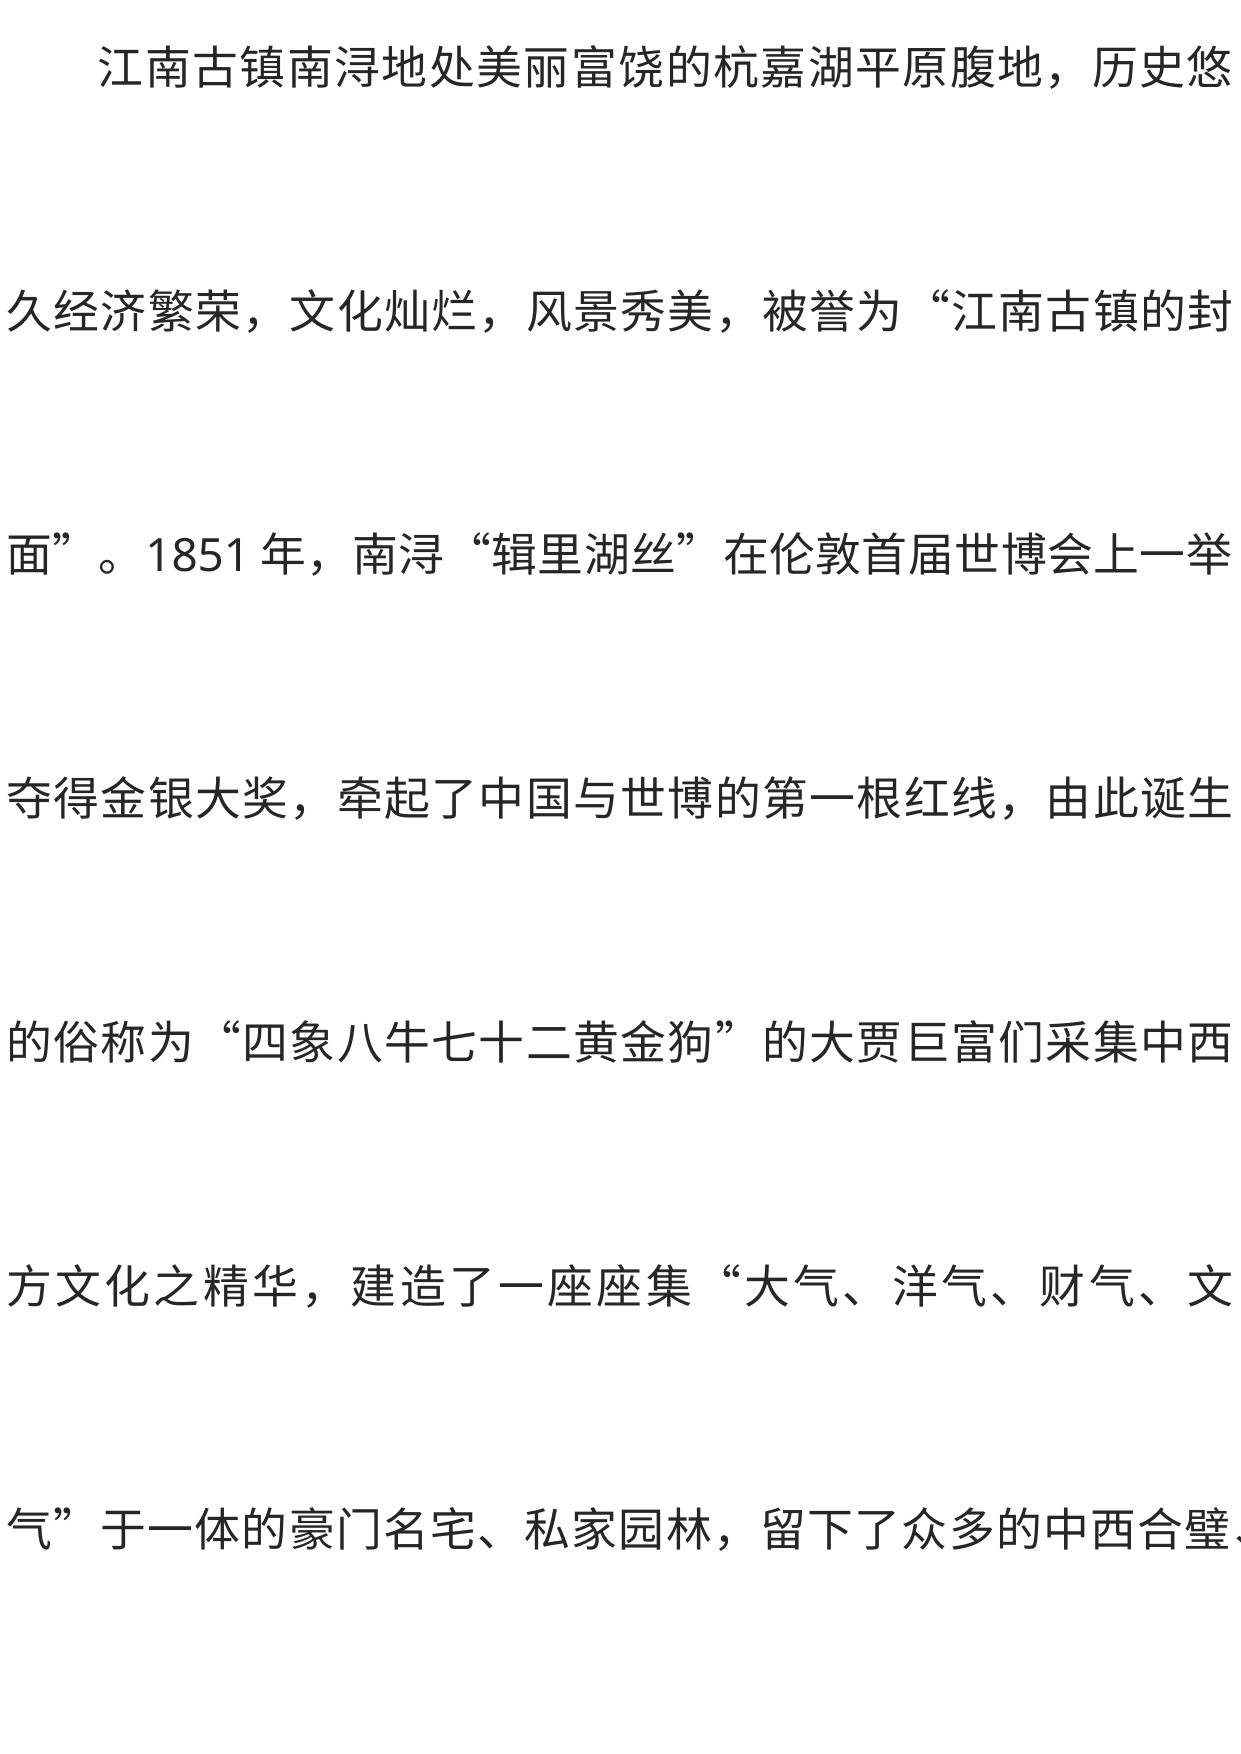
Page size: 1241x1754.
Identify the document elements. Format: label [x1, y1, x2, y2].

text [6, 16, 1234, 1576]
